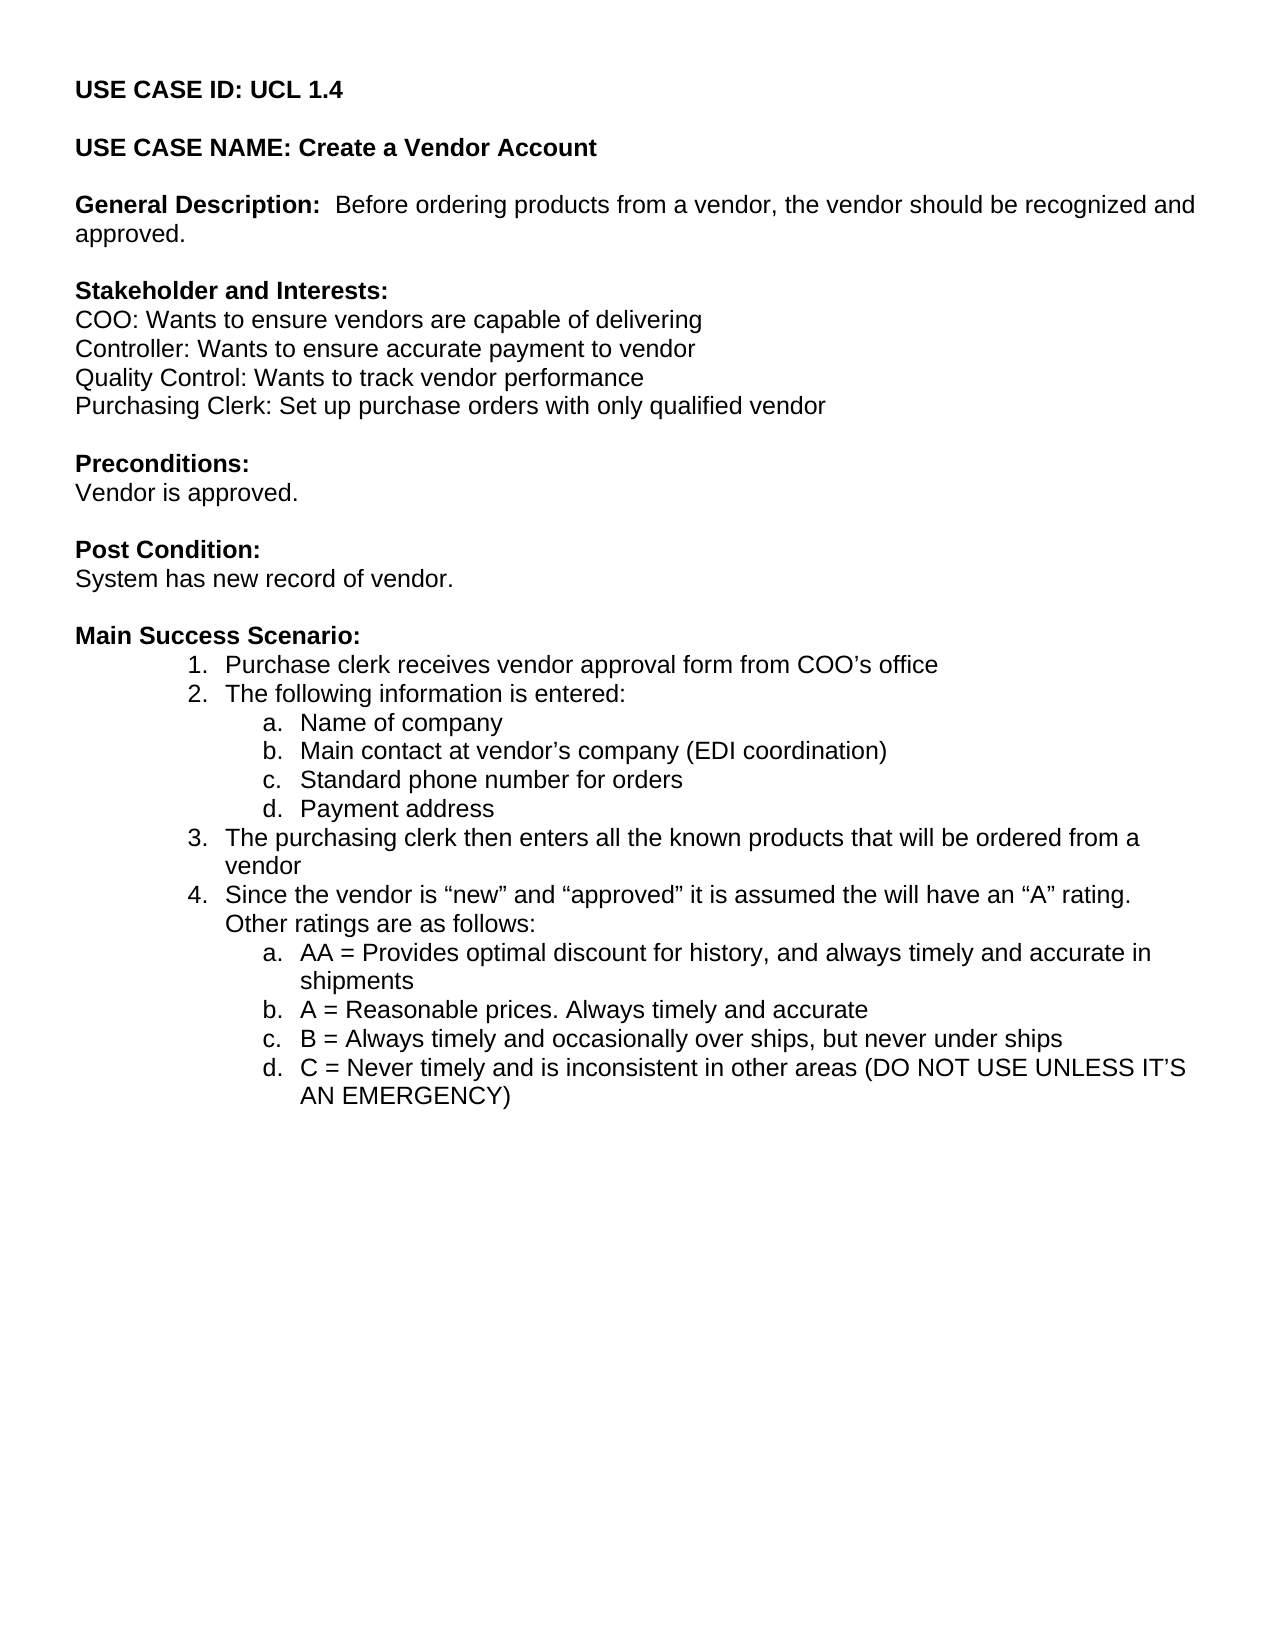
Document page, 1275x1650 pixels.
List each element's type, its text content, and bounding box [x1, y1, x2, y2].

text Controller: Wants to ensure accurate payment to vendor [75, 334, 1200, 362]
text Quality Control: Wants to track vendor performance [75, 362, 1200, 391]
text Main Success Scenario: [75, 621, 1200, 650]
list Name of company [262, 707, 1200, 736]
list Purchase clerk receives vendor approval form from COO’s office [187, 650, 1200, 679]
text Preconditions: [75, 449, 1200, 477]
text System has new record of vendor. [75, 564, 1200, 592]
text USE CASE ID: UCL 1.4 [75, 75, 1200, 104]
text General Description: Before ordering products from a vendor, the vendor should be recognized and approved. [75, 190, 1200, 247]
list Standard phone number for orders [262, 765, 1200, 794]
list C = Never timely and is inconsistent in other areas (DO NOT USE UNLESS IT’S AN EMERGENCY) [262, 1052, 1200, 1110]
text COO: Wants to ensure vendors are capable of delivering [75, 305, 1200, 334]
text Post Condition: [75, 535, 1200, 564]
list The purchasing clerk then enters all the known products that will be ordered from a vendor [187, 822, 1200, 880]
text Vendor is approved. [75, 477, 1200, 506]
list B = Always timely and occasionally over ships, but never under ships [262, 1024, 1200, 1052]
list Since the vendor is “new” and “approved” it is assumed the will have an “A” rating. Other ratings are as follows: [187, 880, 1200, 937]
list A = Reasonable prices. Always timely and accurate [262, 995, 1200, 1024]
text Purchasing Clerk: Set up purchase orders with only qualified vendor [75, 391, 1200, 420]
list AA = Provides optimal discount for history, and always timely and accurate in shipments [262, 937, 1200, 995]
list Payment address [262, 794, 1200, 822]
text USE CASE NAME: Create a Vendor Account [75, 132, 1200, 161]
list The following information is entered: [187, 679, 1200, 707]
list Main contact at vendor’s company (EDI coordination) [262, 736, 1200, 765]
text Stakeholder and Interests: [75, 276, 1200, 305]
